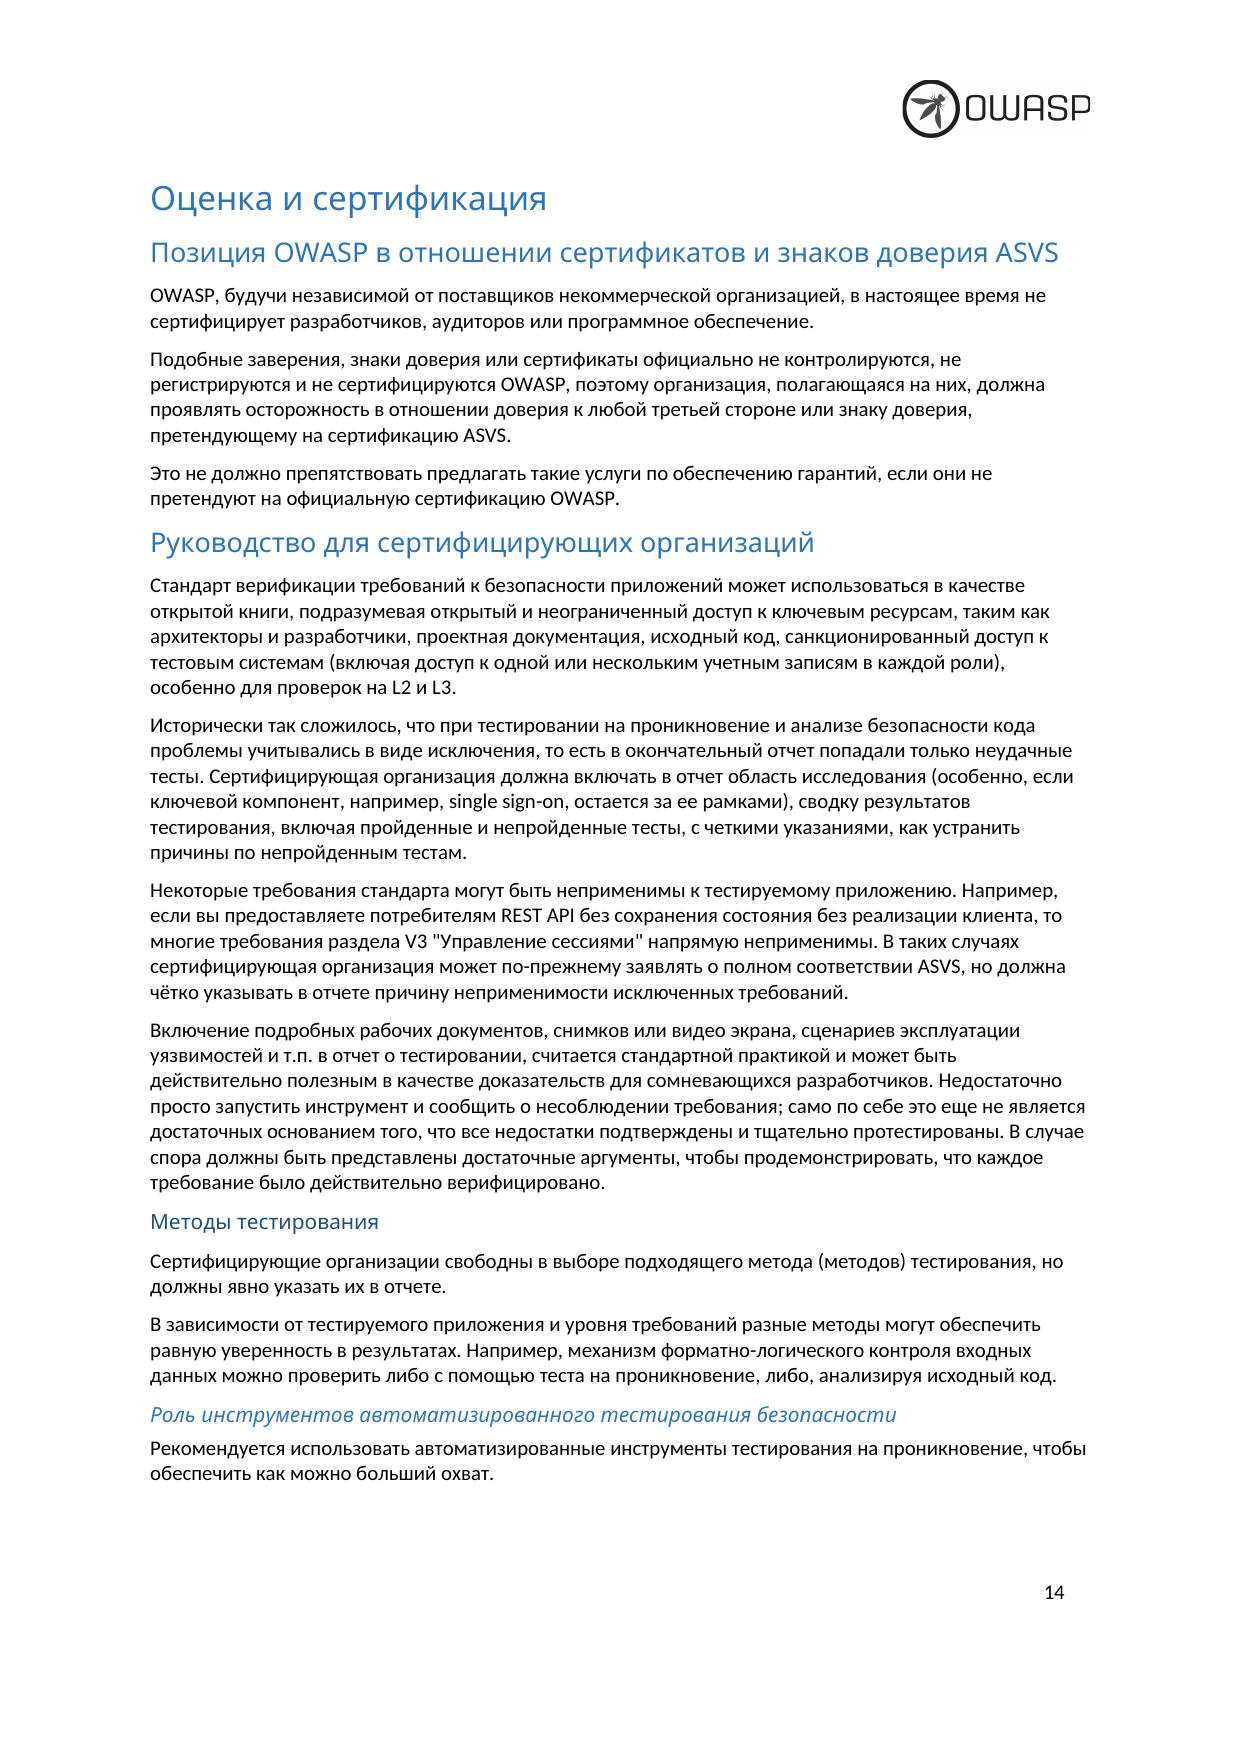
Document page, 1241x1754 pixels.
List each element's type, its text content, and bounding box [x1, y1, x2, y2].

picture [902, 80, 1091, 138]
subtitle Руководство для сертифицирующих организаций [150, 523, 1090, 560]
text Сертифицирующие организации свободны в выборе подходящего метода (методов) тестирования, но должны явно указать их в отчете. [150, 1248, 1090, 1299]
text OWASP, будучи независимой от поставщиков некоммерческой организацией, в настоящее время не сертифицирует разработчиков, аудиторов или программное обеспечение. [150, 282, 1090, 333]
text В зависимости от тестируемого приложения и уровня требований разные методы могут обеспечить равную уверенность в результатах. Например, механизм форматно-логического контроля входных данных можно проверить либо с помощью теста на проникновение, либо, анализируя исходный код. [150, 1312, 1090, 1388]
text Стандарт верификации требований к безопасности приложений может использоваться в качестве открытой книги, подразумевая открытый и неограниченный доступ к ключевым ресурсам, таким как архитекторы и разработчики, проектная документация, исходный код, санкционированный доступ к тестовым системам (включая доступ к одной или нескольким учетным записям в каждой роли), особенно для проверок на L2 и L3. [150, 573, 1090, 700]
subtitle Роль инструментов автоматизированного тестирования безопасности [150, 1400, 1090, 1429]
subtitle Позиция OWASP в отношении сертификатов и знаков доверия ASVS [150, 233, 1090, 270]
text Это не должно препятствовать предлагать такие услуги по обеспечению гарантий, если они не претендуют на официальную сертификацию OWASP. [150, 460, 1090, 511]
subtitle Методы тестирования [150, 1207, 1090, 1236]
text Рекомендуется использовать автоматизированные инструменты тестирования на проникновение, чтобы обеспечить как можно больший охват. [150, 1435, 1090, 1486]
text Включение подробных рабочих документов, снимков или видео экрана, сценариев эксплуатации уязвимостей и т.п. в отчет о тестировании, считается стандартной практикой и может быть действительно полезным в качестве доказательств для сомневающихся разработчиков. Недостаточно просто запустить инструмент и сообщить о несоблюдении требования; само по себе это еще не является достаточных основанием того, что все недостатки подтверждены и тщательно протестированы. В случае спора должны быть представлены достаточные аргументы, чтобы продемонстрировать, что каждое требование было действительно верифицировано. [150, 1017, 1090, 1195]
subtitle Оценка и сертификация [150, 175, 1090, 221]
text Некоторые требования стандарта могут быть неприменимы к тестируемому приложению. Например, если вы предоставляете потребителям REST API без сохранения состояния без реализации клиента, то многие требования раздела V3 "Управление сессиями" напрямую неприменимы. В таких случаях сертифицирующая организация может по-прежнему заявлять о полном соответствии ASVS, но должна чётко указывать в отчете причину неприменимости исключенных требований. [150, 877, 1090, 1004]
text Подобные заверения, знаки доверия или сертификаты официально не контролируются, не регистрируются и не сертифицируются OWASP, поэтому организация, полагающаяся на них, должна проявлять осторожность в отношении доверия к любой третьей стороне или знаку доверия, претендующему на сертификацию ASVS. [150, 346, 1090, 447]
text Исторически так сложилось, что при тестировании на проникновение и анализе безопасности кода проблемы учитывались в виде исключения, то есть в окончательный отчет попадали только неудачные тесты. Сертифицирующая организация должна включать в отчет область исследования (особенно, если ключевой компонент, например, single sign-on, остается за ее рамками), сводку результатов тестирования, включая пройденные и непройденные тесты, с четкими указаниями, как устранить причины по непройденным тестам. [150, 712, 1090, 865]
